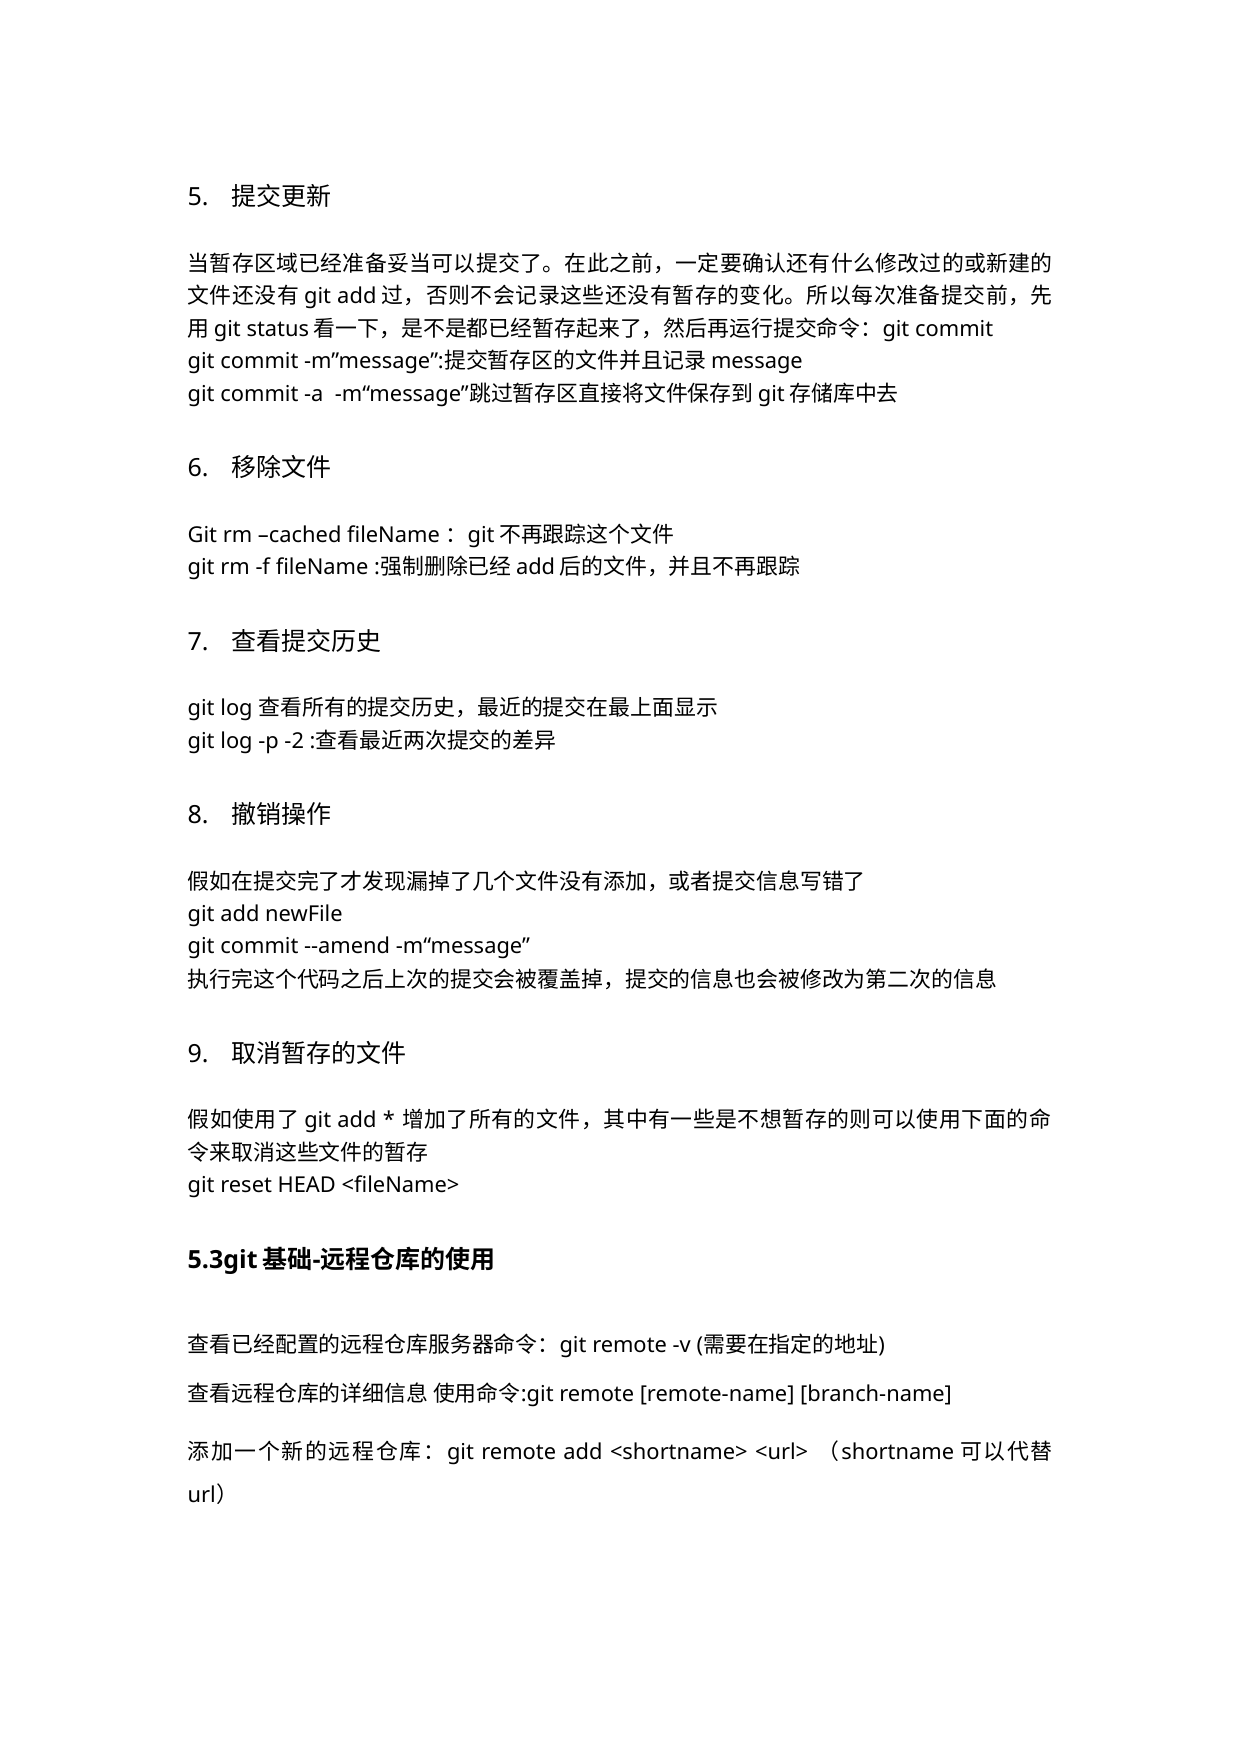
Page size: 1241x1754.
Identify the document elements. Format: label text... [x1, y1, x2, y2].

subtitle 5.3git基础-远程仓库的使用 [187, 1225, 1053, 1290]
subtitle 撤销操作 [187, 780, 1053, 845]
subtitle 提交更新 [187, 162, 1053, 227]
text 当暂存区域已经准备妥当可以提交了。在此之前，一定要确认还有什么修改过的或新建的文件还没有git add过，否则不会记录这些还没有暂存的变化。所以每次准备提交前，先用git status看一下，是不是都已经暂存起来了，然后再运行提交命令：git commit git commit -m”message”:提交暂存区的文件并且记录message [187, 246, 1053, 376]
text git log 查看所有的提交历史，最近的提交在最上面显示 [187, 690, 1053, 723]
subtitle 查看提交历史 [187, 607, 1053, 672]
text 执行完这个代码之后上次的提交会被覆盖掉，提交的信息也会被修改为第二次的信息 [187, 961, 1053, 994]
text git commit --amend -m“message” [187, 929, 1053, 961]
text git reset HEAD <fileName> [187, 1167, 1053, 1200]
text Git rm –cached fileName ：git不再跟踪这个文件 [187, 517, 1053, 549]
text 假如使用了git add * 增加了所有的文件，其中有一些是不想暂存的则可以使用下面的命令来取消这些文件的暂存 [187, 1102, 1053, 1167]
subtitle 添加一个新的远程仓库：git remote add <shortname> <url> （shortname可以代替url） [187, 1434, 1053, 1509]
text 查看远程仓库的详细信息 使用命令:git remote [remote-name] [branch-name] [187, 1376, 1053, 1409]
subtitle 查看已经配置的远程仓库服务器命令：git remote -v (需要在指定的地址) [187, 1327, 1053, 1359]
text git rm -f fileName :强制删除已经add后的文件，并且不再跟踪 [187, 549, 1053, 582]
subtitle 移除文件 [187, 433, 1053, 498]
text git commit -a -m“message”跳过暂存区直接将文件保存到git存储库中去 [187, 376, 1053, 408]
text git add newFile [187, 896, 1053, 929]
text 假如在提交完了才发现漏掉了几个文件没有添加，或者提交信息写错了 [187, 864, 1053, 896]
subtitle 取消暂存的文件 [187, 1019, 1053, 1084]
text git log -p -2 :查看最近两次提交的差异 [187, 723, 1053, 755]
